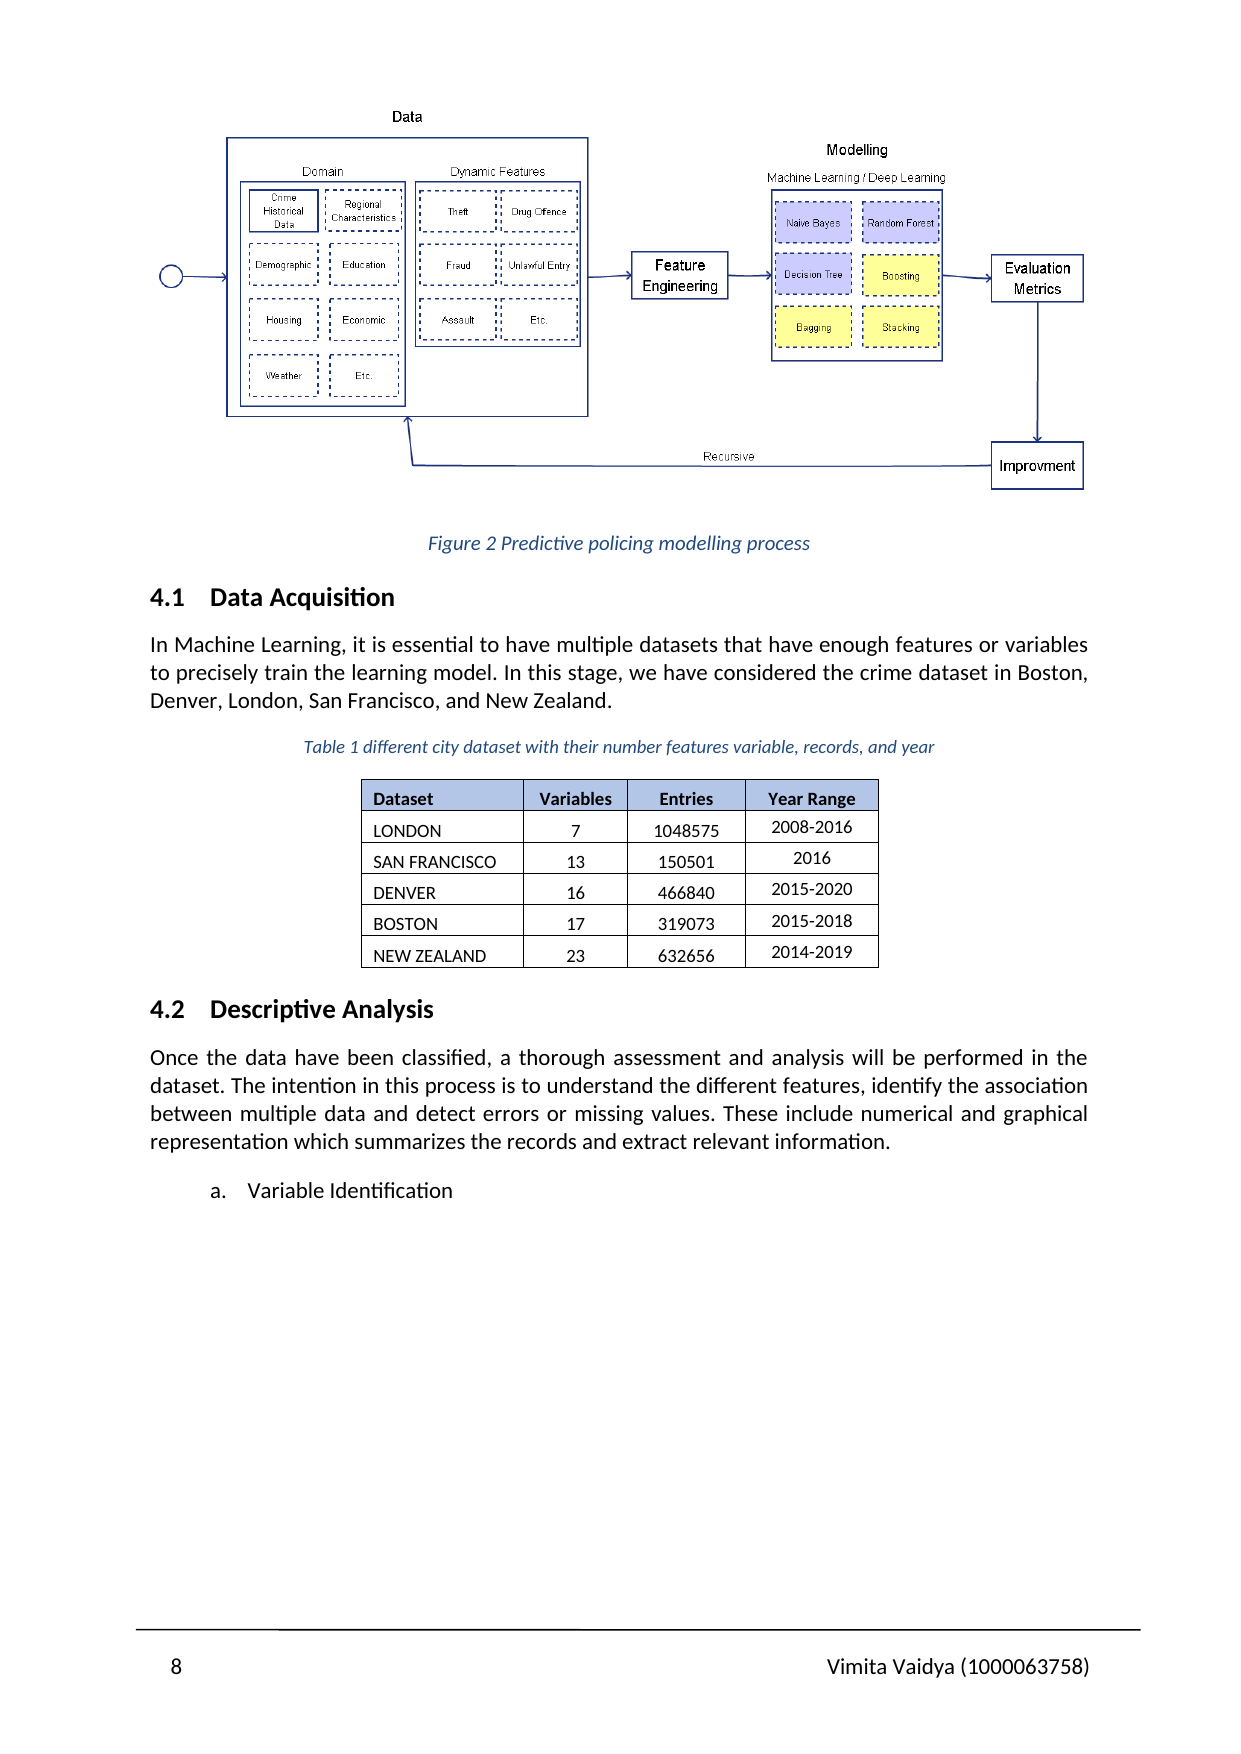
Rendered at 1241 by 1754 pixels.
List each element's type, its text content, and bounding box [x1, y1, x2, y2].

table_cell SAN FRANCISCO [362, 843, 523, 873]
table_cell 7 [524, 811, 627, 842]
text Once the data have been classified, a thorough assessment and analysis will be performed in the dataset. The intention in this process is to understand the different features, identify the association between multiple data and detect errors or missing values. These include numerical and graphical representation which summarizes the records and extract relevant information. [150, 1043, 1090, 1155]
table_cell 150501 [628, 843, 745, 873]
table_cell 16 [524, 874, 627, 904]
table_cell 319073 [628, 905, 745, 935]
table_cell 2016 [746, 843, 878, 873]
table_cell 17 [524, 905, 627, 935]
table_cell LONDON [362, 811, 523, 842]
table_cell DENVER [362, 874, 523, 904]
text In Machine Learning, it is essential to have multiple datasets that have enough features or variables to precisely train the learning model. In this stage, we have considered the crime dataset in Boston, Denver, London, San Francisco, and New Zealand. [150, 631, 1090, 714]
text Table 1 different city dataset with their number features variable, records, and year [150, 735, 1090, 758]
subtitle Descriptive Analysis [150, 993, 1090, 1026]
table_cell 2014-2019 [746, 936, 878, 967]
table_cell BOSTON [362, 905, 523, 935]
table_cell 466840 [628, 874, 745, 904]
table_header Dataset [362, 780, 523, 810]
subtitle Data Acquisition [150, 580, 1090, 613]
table_cell 13 [524, 843, 627, 873]
picture [150, 103, 1091, 505]
table_cell 632656 [628, 936, 745, 967]
list Variable Identification [210, 1176, 1090, 1204]
table_header Variables [524, 780, 627, 810]
table_cell 2008-2016 [746, 811, 878, 842]
table_header Year Range [746, 780, 878, 810]
table_cell 2015-2020 [746, 874, 878, 904]
table_cell 1048575 [628, 811, 745, 842]
table_cell 23 [524, 936, 627, 967]
table_header Entries [628, 780, 745, 810]
text Figure 2 Predictive policing modelling process [150, 530, 1090, 555]
table_cell 2015-2018 [746, 905, 878, 935]
table_cell NEW ZEALAND [362, 936, 523, 967]
